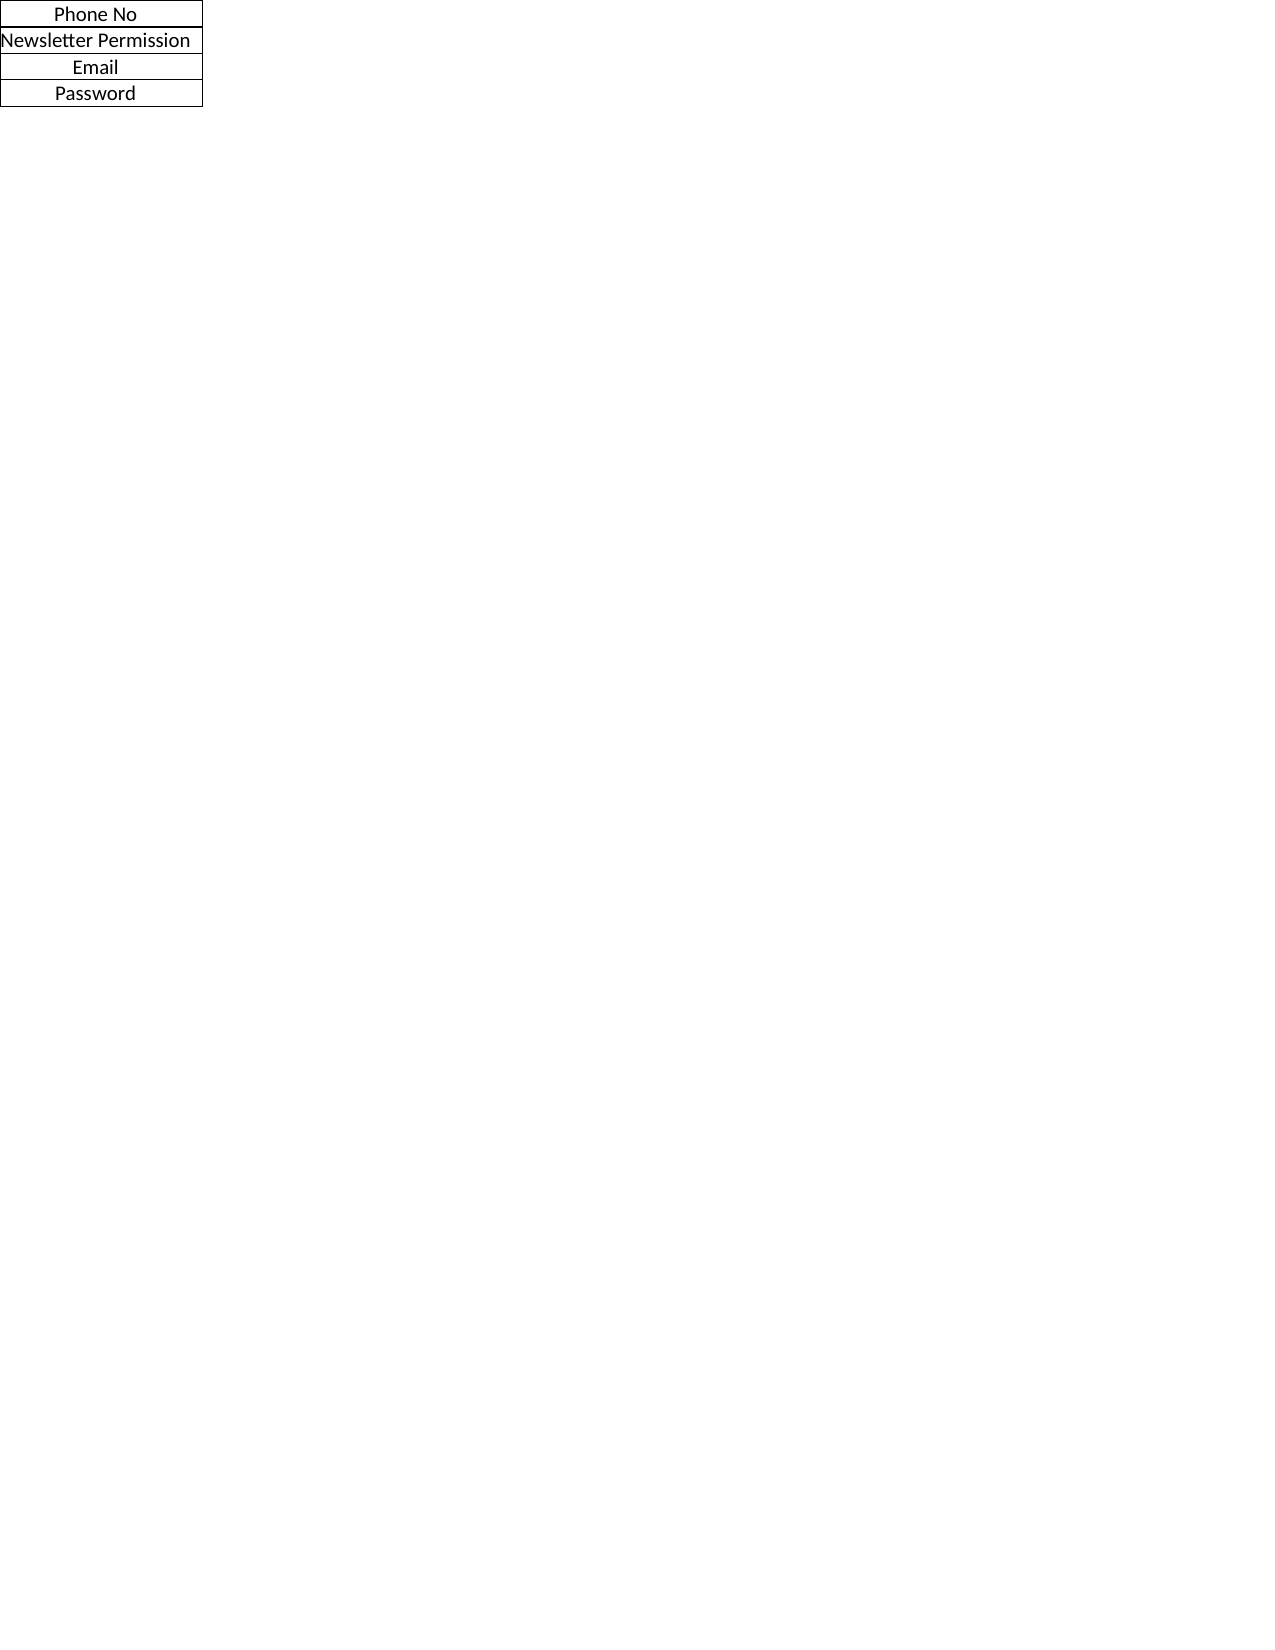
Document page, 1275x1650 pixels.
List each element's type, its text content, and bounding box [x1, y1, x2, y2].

table_cell Phone No [1, 1, 202, 26]
table_cell Password [1, 80, 202, 106]
table_cell Newsletter Permission [1, 28, 202, 53]
table_cell Email [1, 54, 202, 79]
